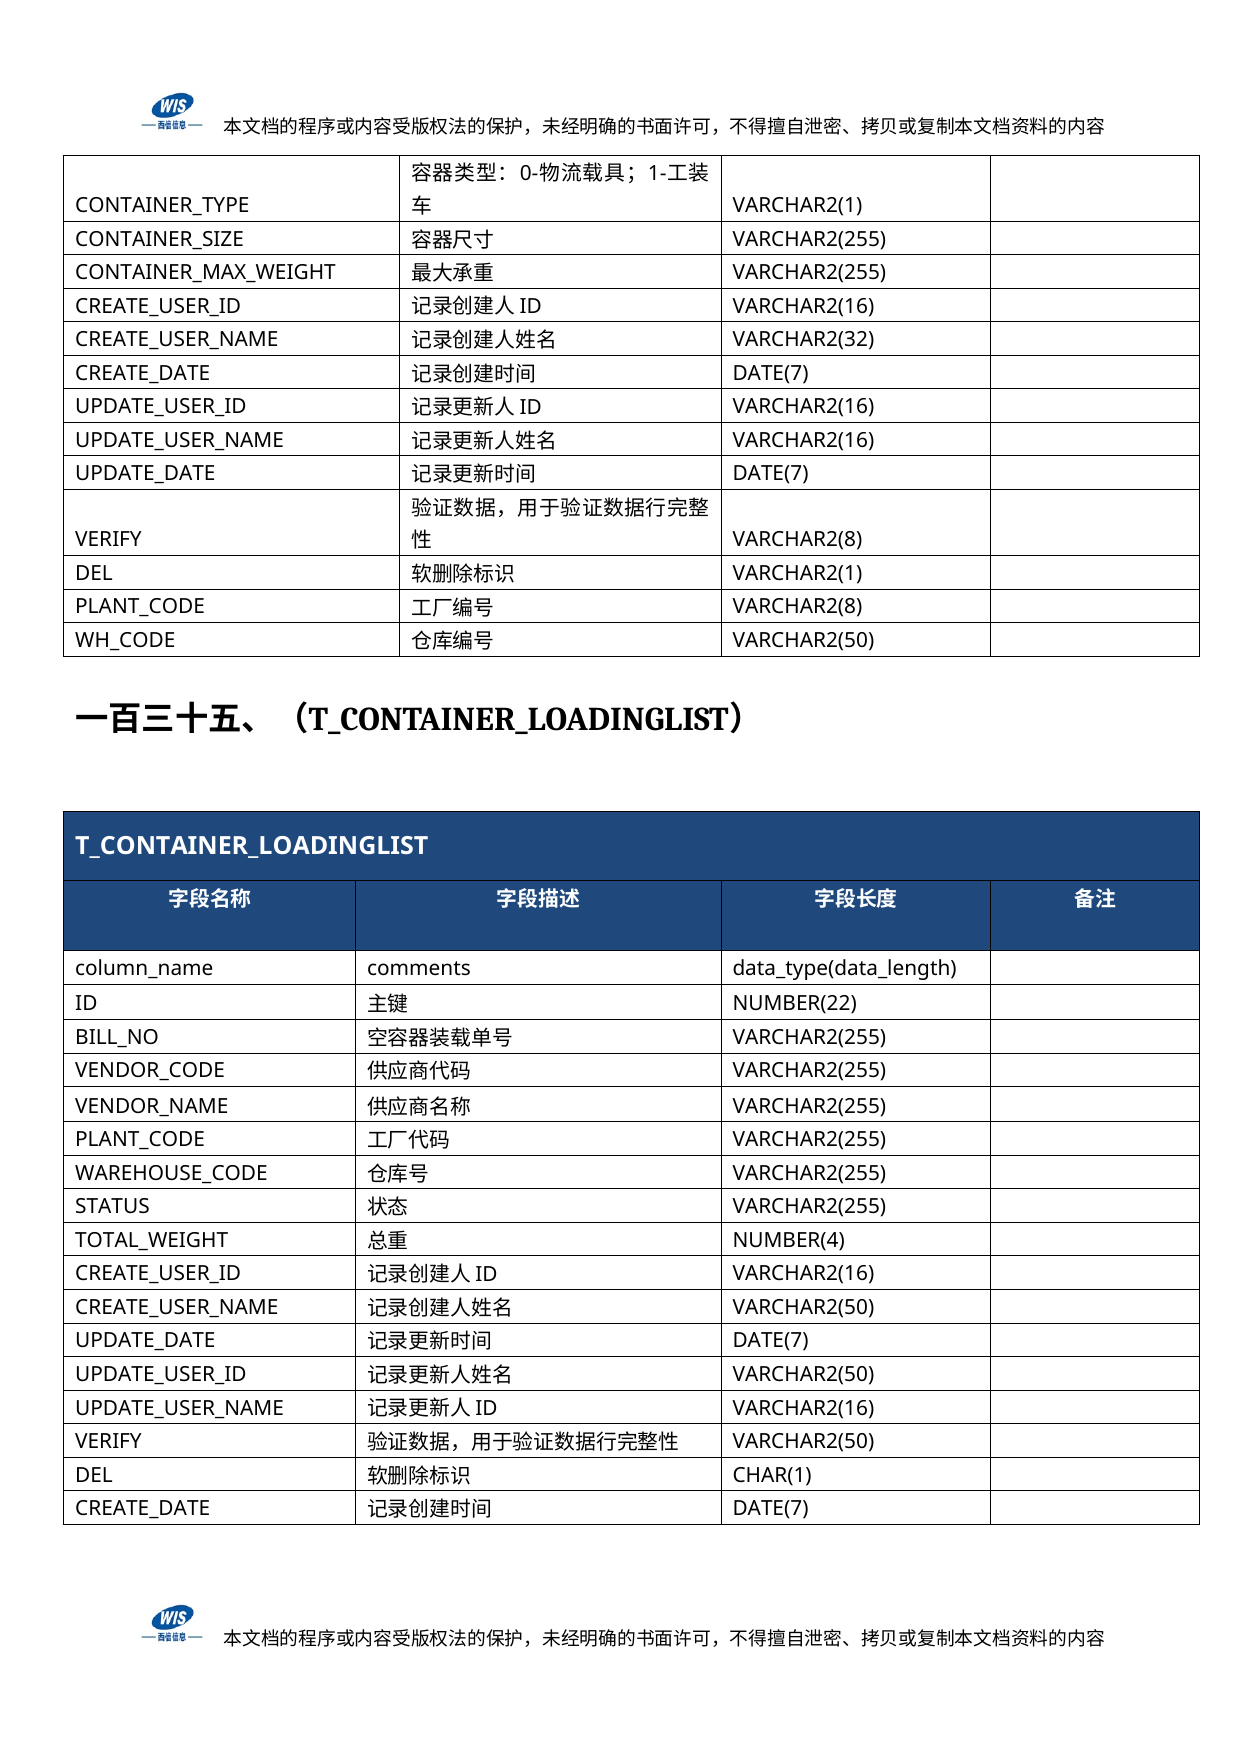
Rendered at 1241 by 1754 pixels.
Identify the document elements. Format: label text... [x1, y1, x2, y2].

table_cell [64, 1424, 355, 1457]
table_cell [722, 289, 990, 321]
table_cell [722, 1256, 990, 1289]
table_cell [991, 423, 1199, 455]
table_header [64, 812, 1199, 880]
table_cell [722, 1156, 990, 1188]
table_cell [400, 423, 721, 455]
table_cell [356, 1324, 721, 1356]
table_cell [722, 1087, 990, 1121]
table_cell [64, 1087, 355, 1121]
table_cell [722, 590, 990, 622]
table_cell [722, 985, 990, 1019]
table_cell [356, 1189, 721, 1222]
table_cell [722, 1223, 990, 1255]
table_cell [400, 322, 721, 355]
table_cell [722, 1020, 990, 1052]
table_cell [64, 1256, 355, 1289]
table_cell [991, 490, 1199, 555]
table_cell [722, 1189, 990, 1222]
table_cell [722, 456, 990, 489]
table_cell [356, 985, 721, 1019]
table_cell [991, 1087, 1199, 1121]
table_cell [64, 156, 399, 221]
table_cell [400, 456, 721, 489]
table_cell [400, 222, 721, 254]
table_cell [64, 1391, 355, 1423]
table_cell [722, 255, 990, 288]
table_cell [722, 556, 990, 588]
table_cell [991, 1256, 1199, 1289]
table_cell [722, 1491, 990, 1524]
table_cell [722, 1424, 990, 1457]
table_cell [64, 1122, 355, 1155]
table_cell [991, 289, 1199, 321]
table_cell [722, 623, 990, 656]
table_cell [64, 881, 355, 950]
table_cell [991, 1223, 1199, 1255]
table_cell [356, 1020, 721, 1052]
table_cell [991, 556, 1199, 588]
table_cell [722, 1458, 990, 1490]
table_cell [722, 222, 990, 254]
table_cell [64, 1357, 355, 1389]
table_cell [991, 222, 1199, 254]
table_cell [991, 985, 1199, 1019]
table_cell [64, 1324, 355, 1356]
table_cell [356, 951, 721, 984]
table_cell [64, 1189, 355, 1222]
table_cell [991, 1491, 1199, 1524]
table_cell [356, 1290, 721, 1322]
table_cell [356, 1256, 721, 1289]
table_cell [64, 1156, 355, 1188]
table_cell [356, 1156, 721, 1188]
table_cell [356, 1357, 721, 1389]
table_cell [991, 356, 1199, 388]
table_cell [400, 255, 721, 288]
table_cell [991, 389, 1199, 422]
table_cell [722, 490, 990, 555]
picture [135, 88, 207, 134]
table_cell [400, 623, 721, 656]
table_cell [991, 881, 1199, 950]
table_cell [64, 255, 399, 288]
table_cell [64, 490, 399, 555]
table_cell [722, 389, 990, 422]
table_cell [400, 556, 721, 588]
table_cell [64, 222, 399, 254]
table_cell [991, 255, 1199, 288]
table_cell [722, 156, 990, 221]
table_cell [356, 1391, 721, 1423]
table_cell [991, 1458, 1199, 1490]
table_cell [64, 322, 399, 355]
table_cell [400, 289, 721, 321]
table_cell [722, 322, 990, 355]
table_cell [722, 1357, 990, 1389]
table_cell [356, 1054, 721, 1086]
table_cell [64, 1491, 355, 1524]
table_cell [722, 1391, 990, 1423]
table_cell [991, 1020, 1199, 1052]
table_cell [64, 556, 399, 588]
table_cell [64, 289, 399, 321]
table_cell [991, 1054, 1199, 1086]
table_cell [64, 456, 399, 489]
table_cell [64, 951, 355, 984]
subtitle 一百三十五、（T_CONTAINER_LOADINGLIST） [75, 684, 1165, 749]
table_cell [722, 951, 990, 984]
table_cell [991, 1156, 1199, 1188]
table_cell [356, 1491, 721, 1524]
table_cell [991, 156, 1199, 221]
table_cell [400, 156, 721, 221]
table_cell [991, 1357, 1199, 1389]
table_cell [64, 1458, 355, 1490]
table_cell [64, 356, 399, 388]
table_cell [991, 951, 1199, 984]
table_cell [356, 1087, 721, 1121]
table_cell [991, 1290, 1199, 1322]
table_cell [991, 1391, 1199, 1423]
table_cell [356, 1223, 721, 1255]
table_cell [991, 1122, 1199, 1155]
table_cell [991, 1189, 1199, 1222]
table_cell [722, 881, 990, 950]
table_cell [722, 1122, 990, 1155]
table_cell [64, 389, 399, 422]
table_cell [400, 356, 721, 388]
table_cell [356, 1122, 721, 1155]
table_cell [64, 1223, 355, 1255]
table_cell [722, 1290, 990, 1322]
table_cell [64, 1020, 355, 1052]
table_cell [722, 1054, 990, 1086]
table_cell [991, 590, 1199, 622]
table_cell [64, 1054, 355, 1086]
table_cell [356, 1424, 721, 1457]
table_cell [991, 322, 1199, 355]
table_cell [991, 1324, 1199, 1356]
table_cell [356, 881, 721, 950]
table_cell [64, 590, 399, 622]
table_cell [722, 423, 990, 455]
picture [135, 1600, 207, 1646]
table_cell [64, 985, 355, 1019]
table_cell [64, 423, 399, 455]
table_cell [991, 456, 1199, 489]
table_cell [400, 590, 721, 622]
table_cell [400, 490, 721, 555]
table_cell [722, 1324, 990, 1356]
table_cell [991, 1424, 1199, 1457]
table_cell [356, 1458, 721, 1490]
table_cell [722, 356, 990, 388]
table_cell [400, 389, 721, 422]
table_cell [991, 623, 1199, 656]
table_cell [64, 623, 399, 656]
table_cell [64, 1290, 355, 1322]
